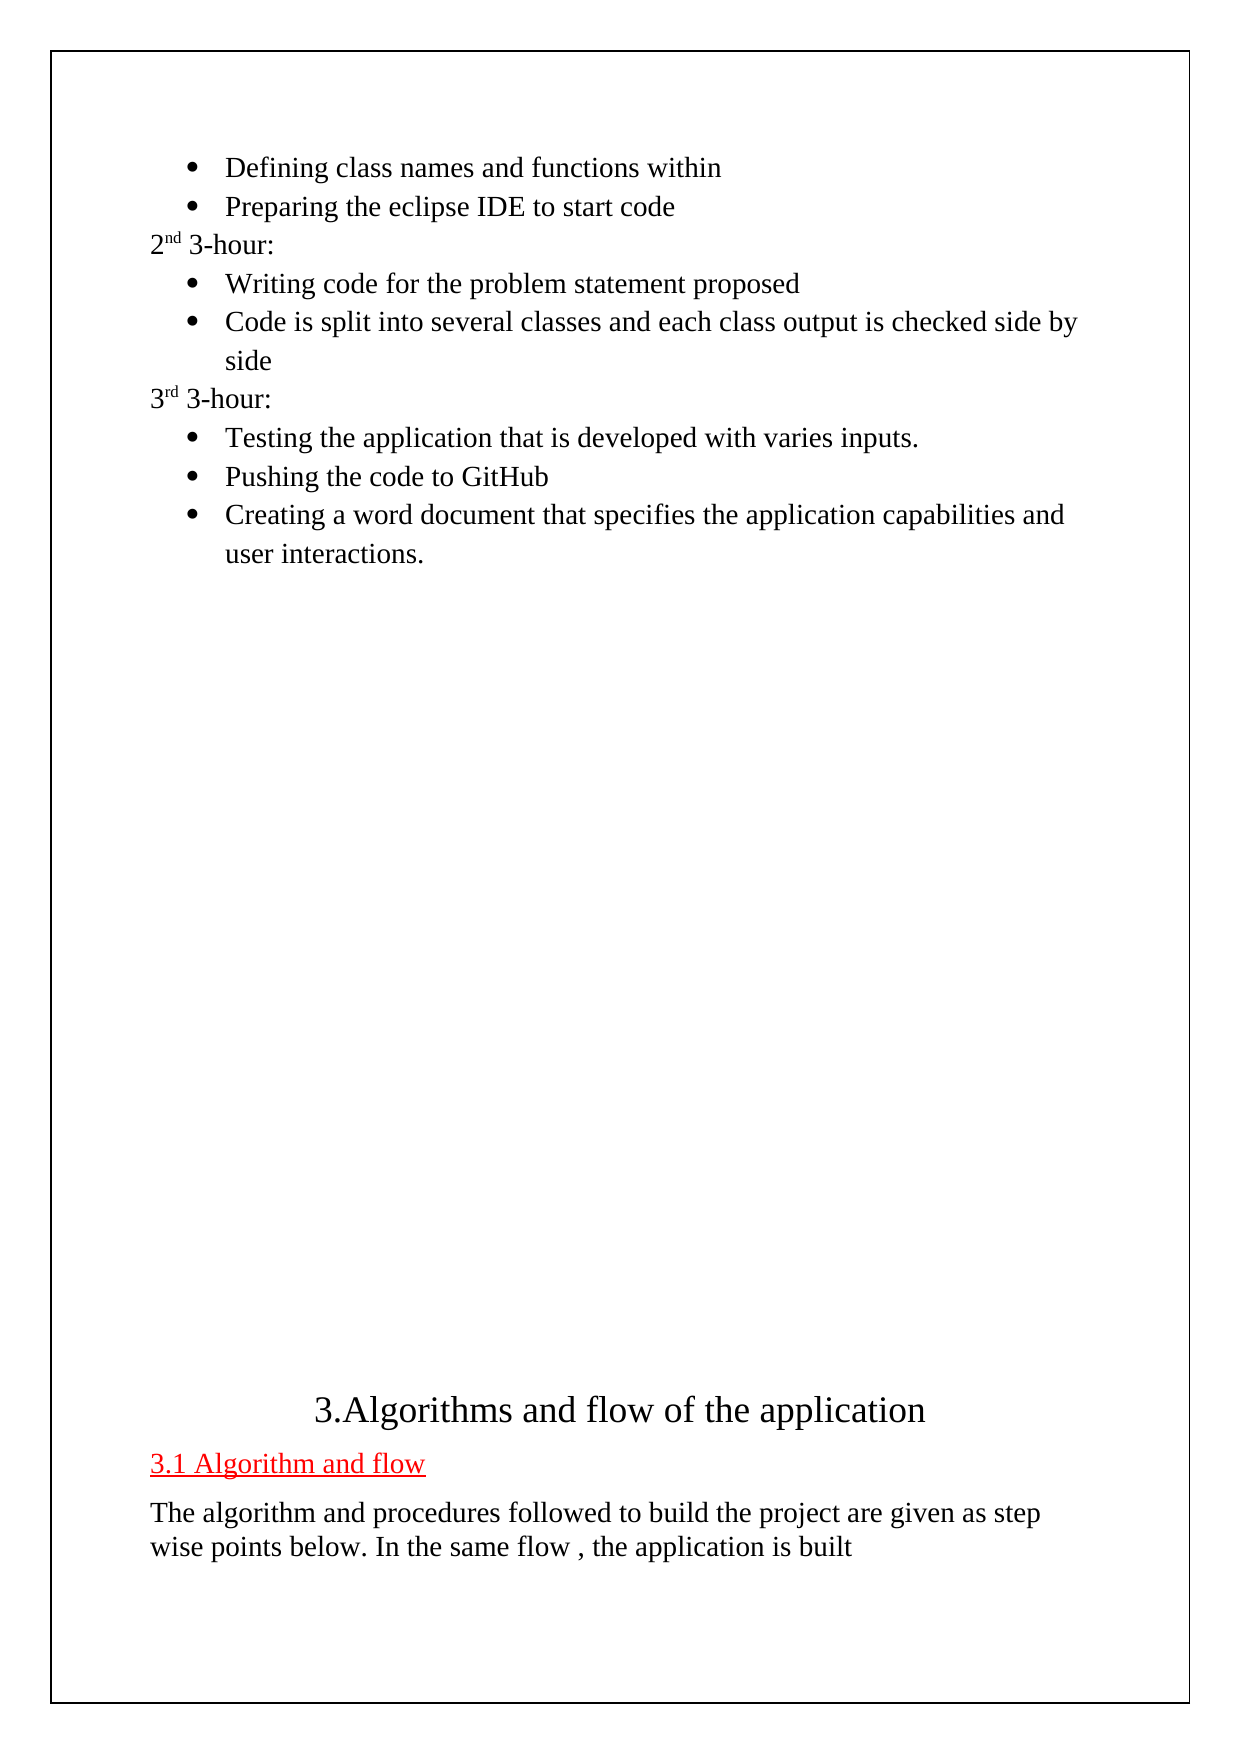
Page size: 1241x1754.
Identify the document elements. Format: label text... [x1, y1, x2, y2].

list Creating a word document that specifies the application capabilities and user interactions. [187, 497, 1090, 570]
list Pushing the code to GitHub [187, 459, 1090, 492]
text 3rd 3-hour: [150, 382, 1090, 415]
list Writing code for the problem statement proposed [187, 266, 1090, 299]
list Testing the application that is developed with varies inputs. [187, 420, 1090, 454]
list Preparing the eclipse IDE to start code [187, 189, 1090, 222]
list Defining class names and functions within [187, 150, 1090, 184]
text 2nd 3-hour: [150, 227, 1090, 261]
text 3.Algorithms and flow of the application [150, 1388, 1090, 1431]
text 3.1 Algorithm and flow [150, 1446, 1090, 1480]
text The algorithm and procedures followed to build the project are given as step wise points below. In the same flow , the application is built [150, 1496, 1090, 1563]
list Code is split into several classes and each class output is checked side by side [187, 304, 1090, 377]
